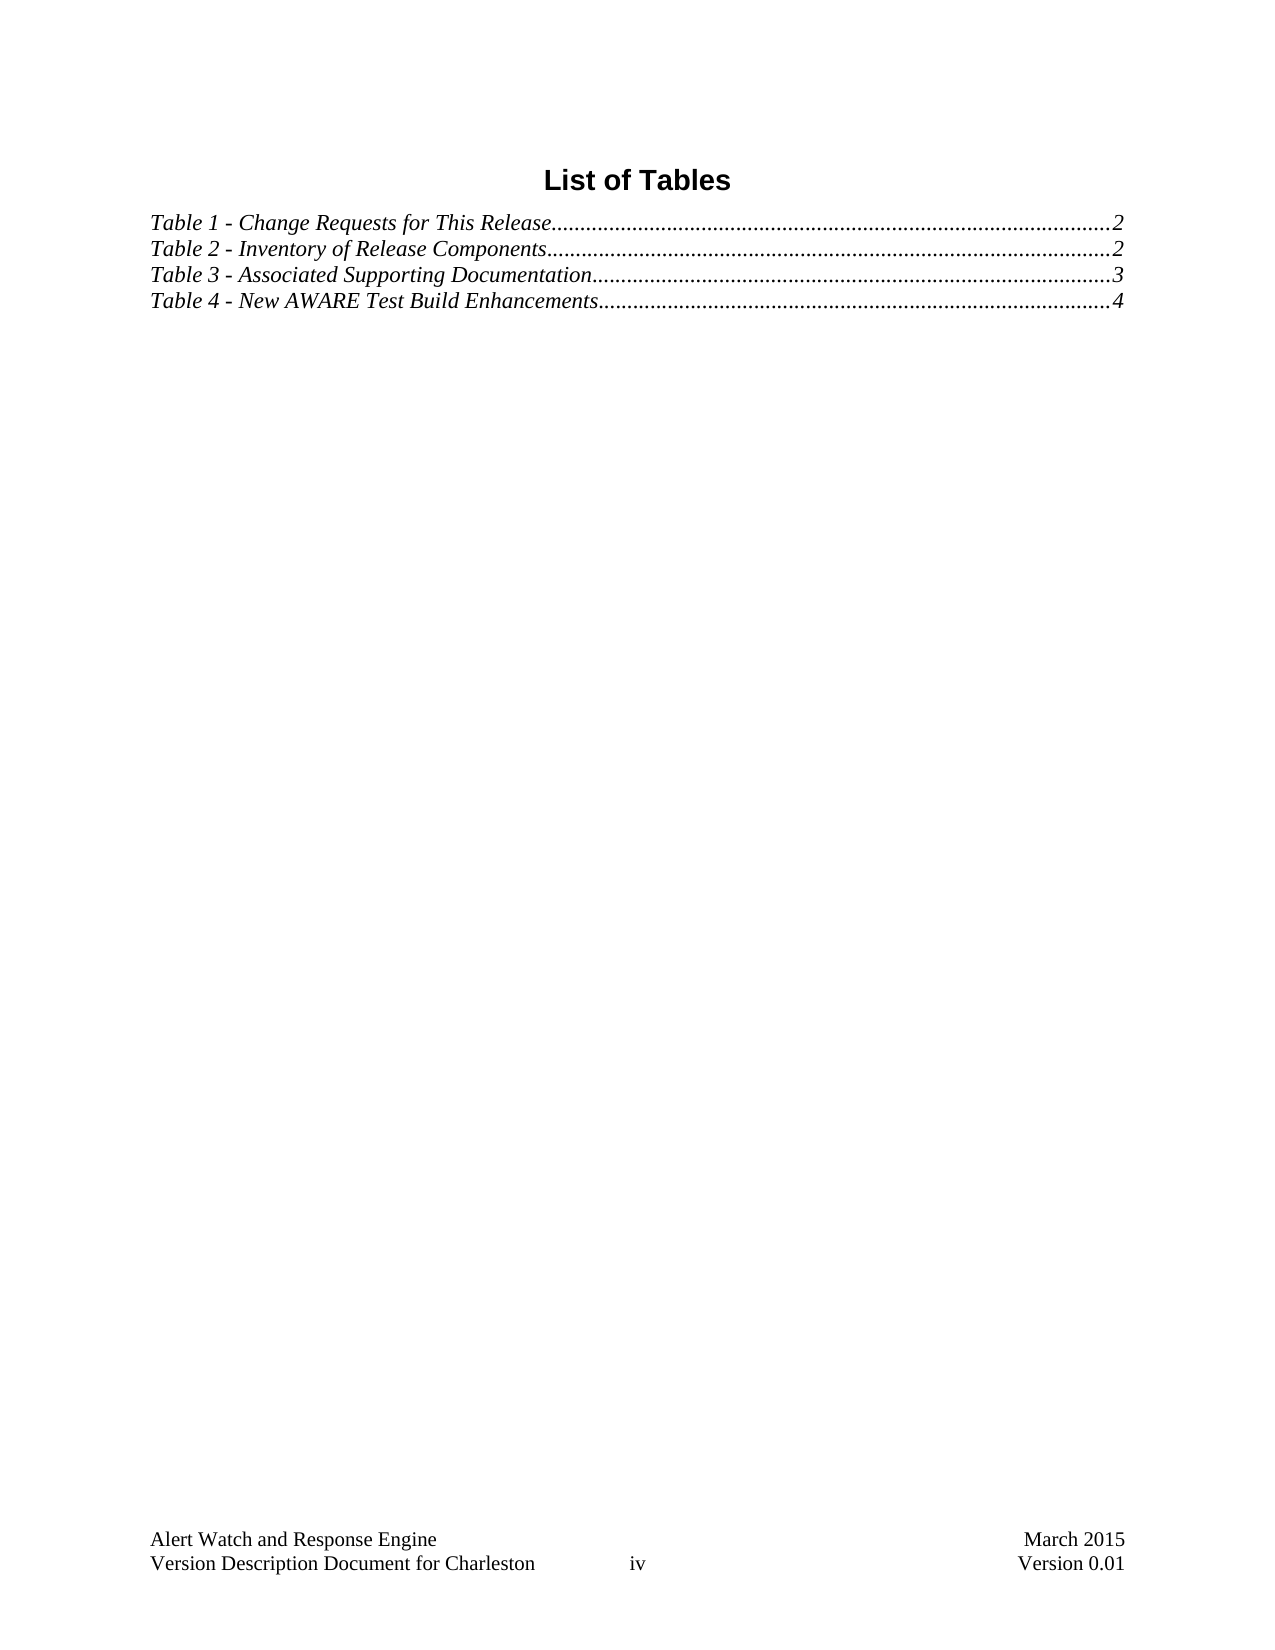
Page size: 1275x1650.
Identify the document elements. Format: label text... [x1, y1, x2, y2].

text Table 2 - Inventory of Release Components 2 [150, 235, 1125, 261]
text Table 1 - Change Requests for This Release 2 [150, 208, 1125, 235]
text Table 3 - Associated Supporting Documentation 3 [150, 261, 1125, 288]
text Table 4 - New AWARE Test Build Enhancements 4 [150, 288, 1125, 314]
title List of Tables [150, 162, 1125, 196]
